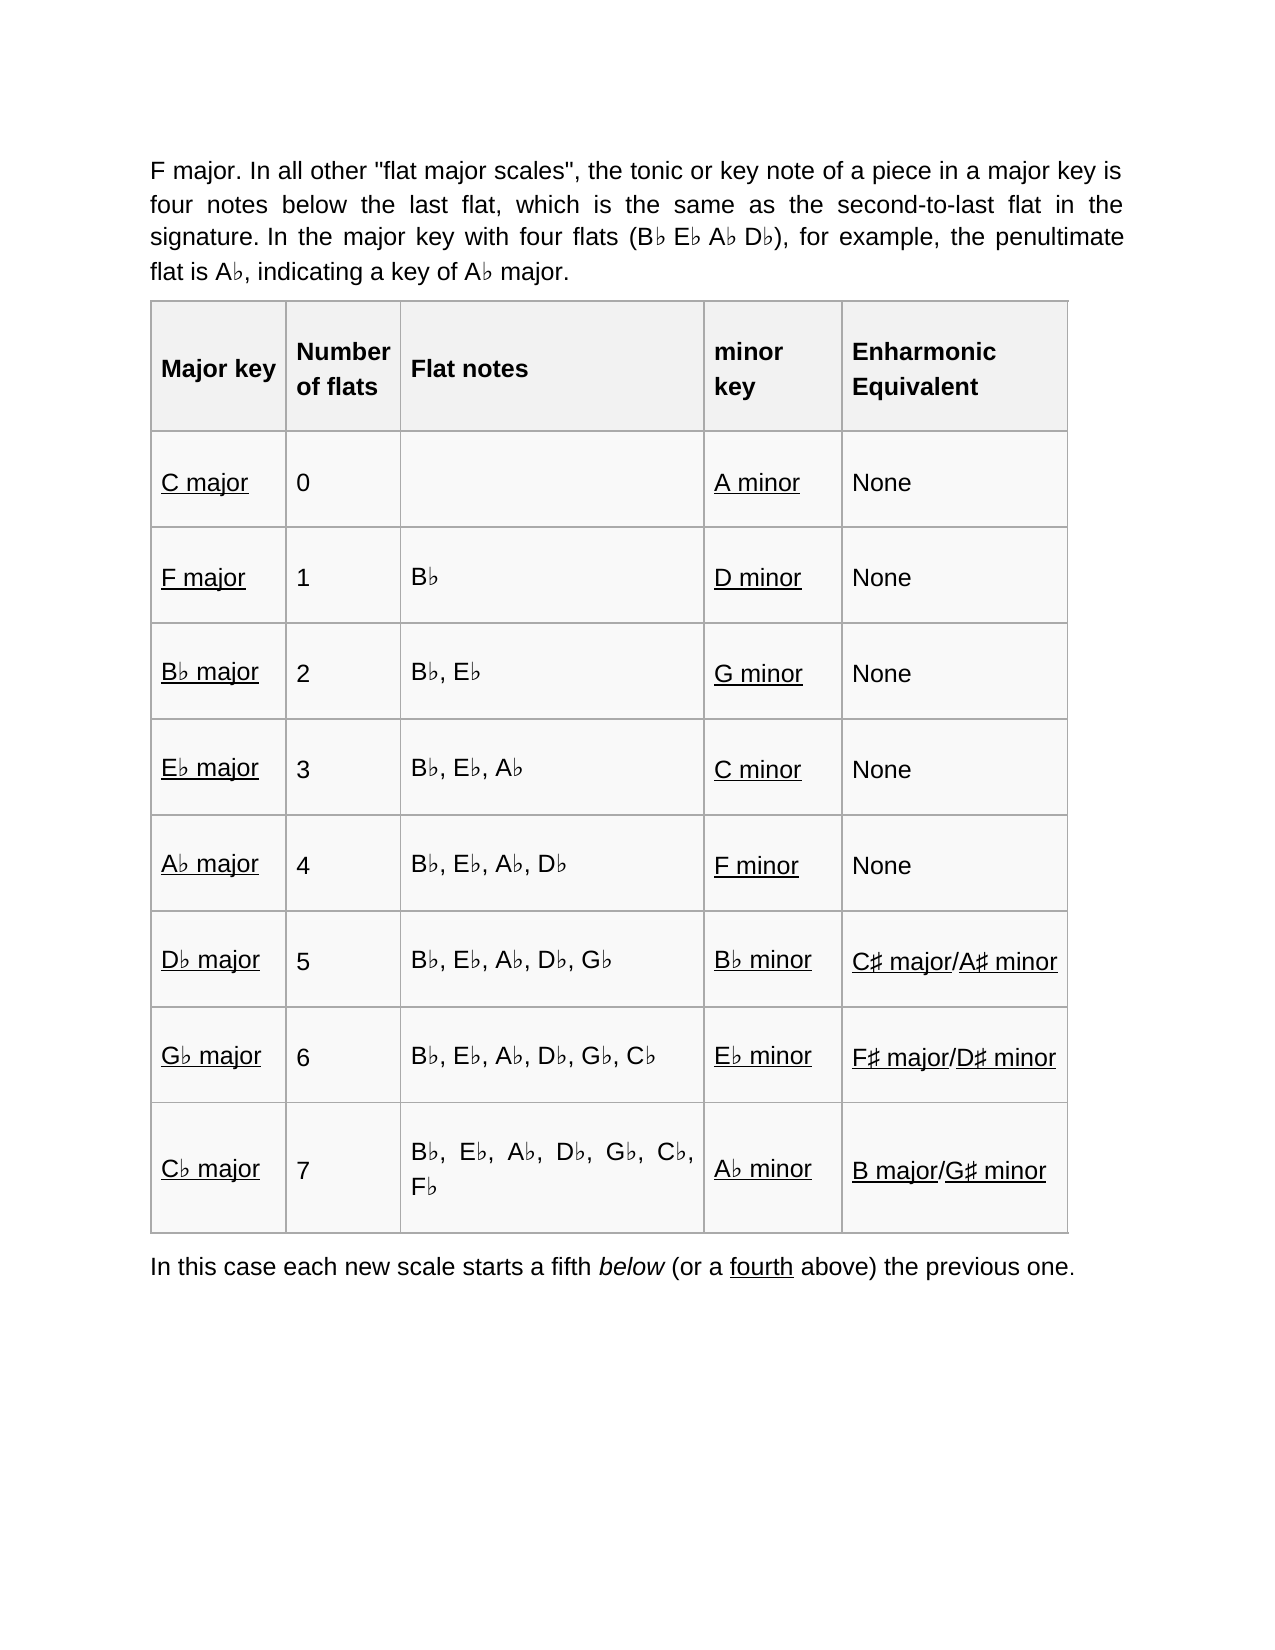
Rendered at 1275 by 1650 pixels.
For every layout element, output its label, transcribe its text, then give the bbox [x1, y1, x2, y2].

table_cell A♭ major [152, 816, 285, 910]
table_cell F major [152, 528, 285, 622]
table_cell B♭ major [152, 624, 285, 718]
table_cell B♭, E♭, A♭, D♭, G♭, C♭, F♭ [401, 1103, 703, 1232]
table_cell 5 [287, 912, 400, 1006]
table_cell E♭ minor [705, 1008, 841, 1102]
table_cell B♭ [401, 528, 703, 622]
table_cell B♭, E♭, A♭, D♭, G♭, C♭ [401, 1008, 703, 1102]
table_cell None [843, 528, 1067, 622]
table_cell D♭ major [152, 912, 285, 1006]
table_cell 4 [287, 816, 400, 910]
table_cell C major [152, 432, 285, 526]
table_cell 1 [287, 528, 400, 622]
table_cell C♭ major [152, 1103, 285, 1232]
table_cell E♭ major [152, 720, 285, 814]
table_cell D minor [705, 528, 841, 622]
table_cell F♯ major/D♯ minor [843, 1008, 1067, 1102]
table_header Flat notes [401, 302, 703, 430]
table_cell 3 [287, 720, 400, 814]
table_cell 0 [287, 432, 400, 526]
table_cell None [843, 816, 1067, 910]
table_cell 6 [287, 1008, 400, 1102]
table_cell B major/G♯ minor [843, 1103, 1067, 1232]
table_cell B♭, E♭ [401, 624, 703, 718]
table_cell B♭, E♭, A♭, D♭, G♭ [401, 912, 703, 1006]
table_cell [401, 432, 703, 526]
table_header Number of flats [287, 302, 400, 430]
table_cell None [843, 624, 1067, 718]
table_cell G minor [705, 624, 841, 718]
table_cell None [843, 720, 1067, 814]
table_cell G♭ major [152, 1008, 285, 1102]
table_cell A♭ minor [705, 1103, 841, 1232]
table_cell C minor [705, 720, 841, 814]
table_cell C♯ major/A♯ minor [843, 912, 1067, 1006]
table_cell B♭, E♭, A♭, D♭ [401, 816, 703, 910]
text In this case each new scale starts a fifth below (or a fourth above) the previous one. [150, 1246, 1125, 1281]
table_cell F minor [705, 816, 841, 910]
table_cell B♭ minor [705, 912, 841, 1006]
table_header Enharmonic Equivalent [843, 302, 1067, 430]
table_cell 2 [287, 624, 400, 718]
table_cell None [843, 432, 1067, 526]
table_header Major key [152, 302, 285, 430]
table_cell 7 [287, 1103, 400, 1232]
table_cell B♭, E♭, A♭ [401, 720, 703, 814]
table_header minor key [705, 302, 841, 430]
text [150, 150, 1125, 287]
table_cell A minor [705, 432, 841, 526]
